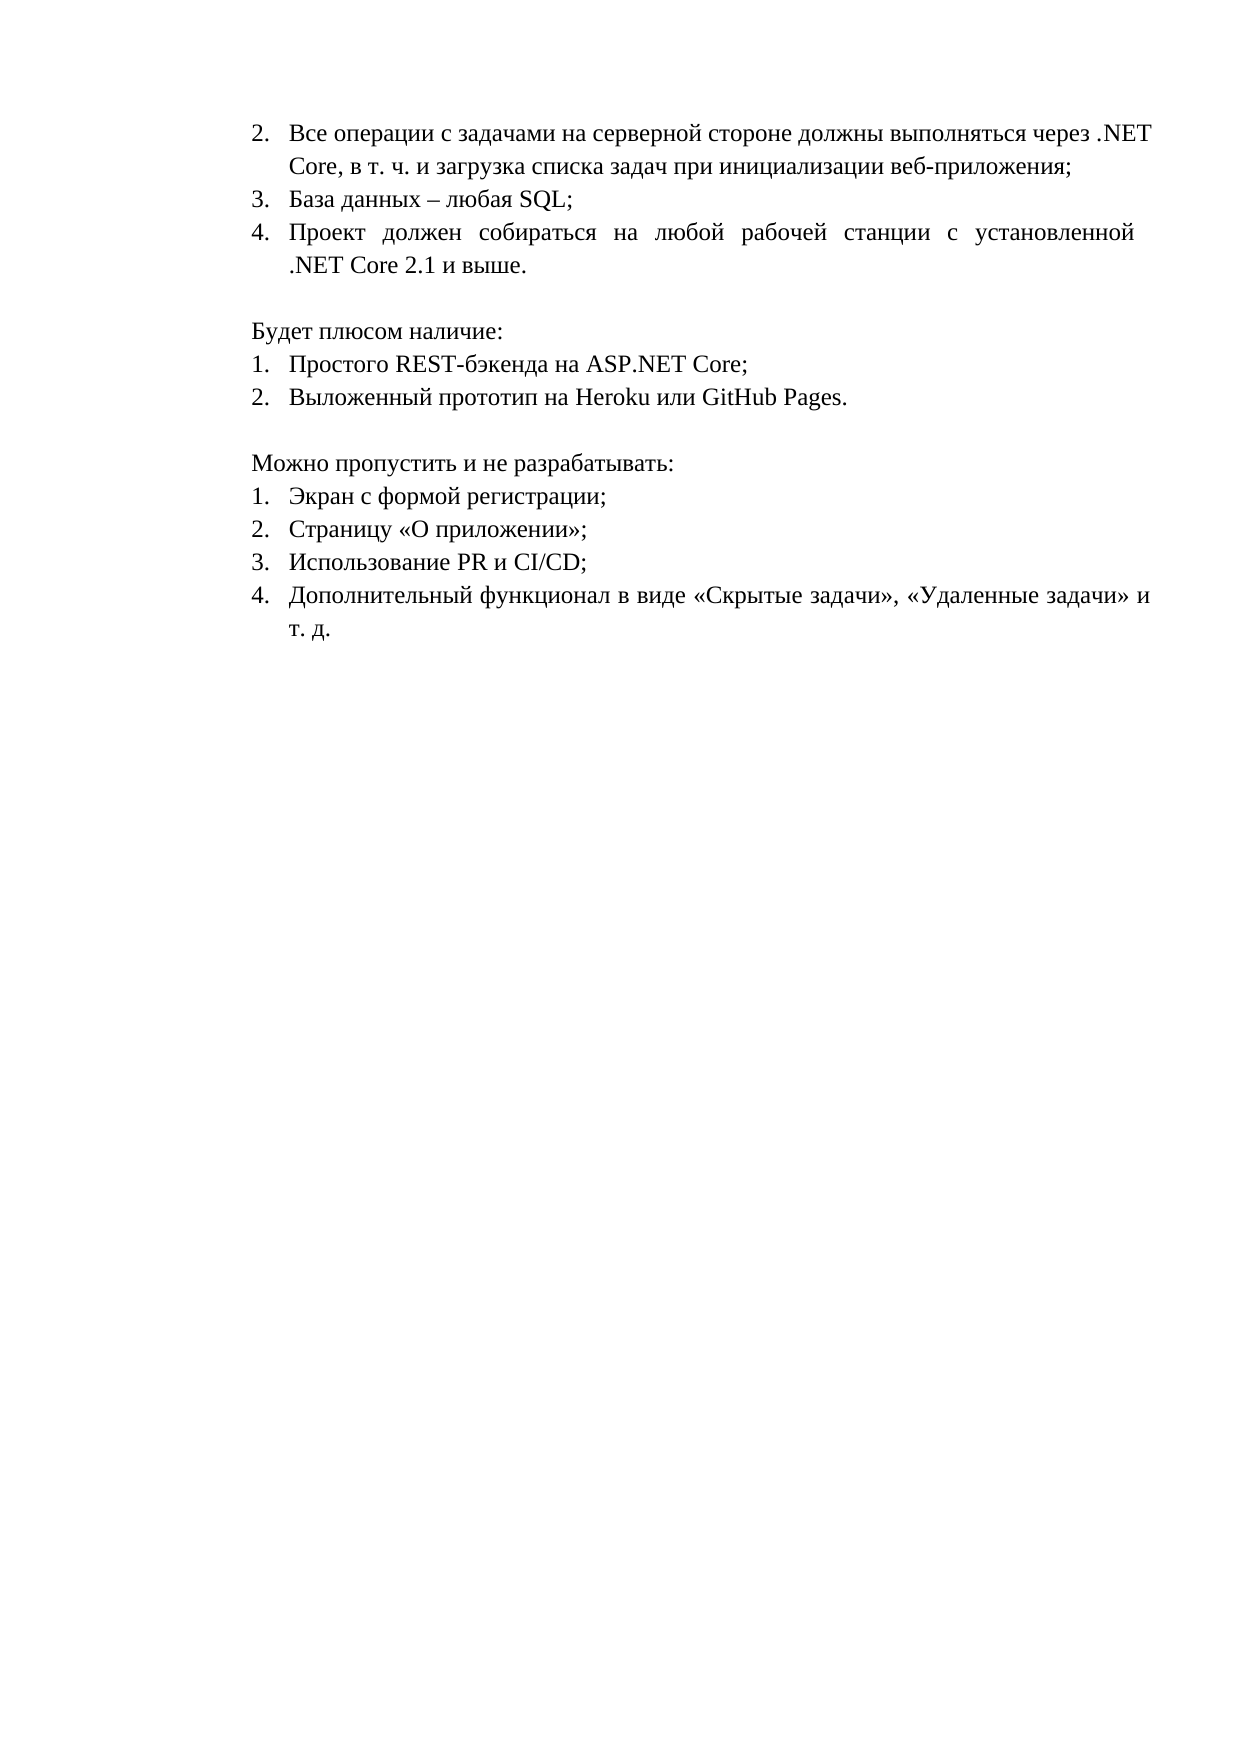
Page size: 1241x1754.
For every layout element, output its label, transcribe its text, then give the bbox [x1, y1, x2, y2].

list Выложенный прототип на Heroku или GitHub Pages. [251, 382, 1152, 411]
list Экран с формой регистрации; [251, 481, 1152, 510]
list Простого REST-бэкенда на ASP.NET Core; [251, 349, 1152, 378]
list База данных – любая SQL; [251, 184, 1152, 213]
list Проект должен собираться на любой рабочей станции с установленной .NET Core 2.1 и выше. [251, 217, 1152, 279]
text Будет плюсом наличие: [177, 316, 1152, 345]
list Все операции с задачами на серверной стороне должны выполняться через .NET Core, в т. ч. и загрузка списка задач при инициализации веб-приложения; [251, 118, 1152, 180]
list Использование PR и CI/CD; [251, 547, 1152, 576]
text Можно пропустить и не разрабатывать: [177, 448, 1152, 477]
list Страницу «О приложении»; [251, 514, 1152, 543]
list Дополнительный функционал в виде «Скрытые задачи», «Удаленные задачи» и т. д. [251, 580, 1152, 642]
